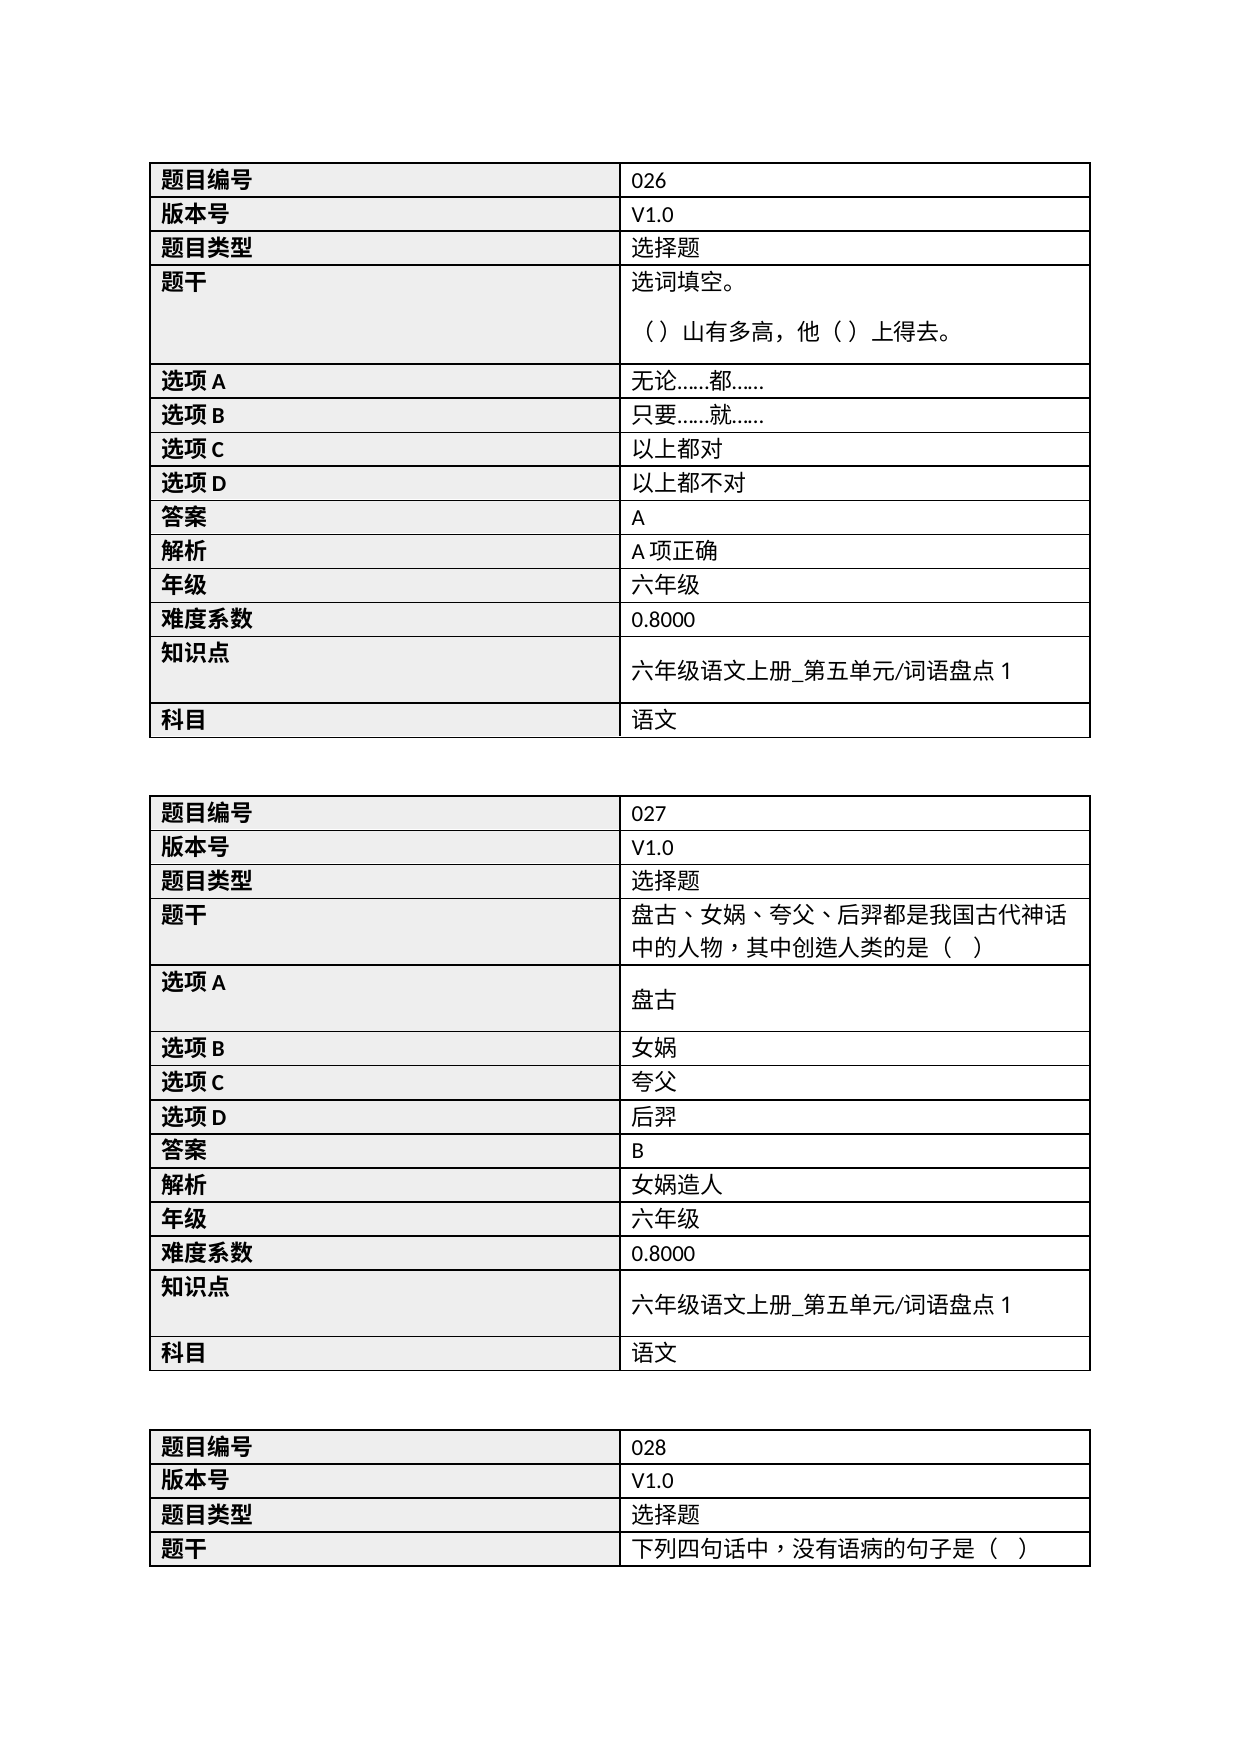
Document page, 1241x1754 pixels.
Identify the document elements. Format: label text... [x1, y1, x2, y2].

table_cell 夸父 [621, 1066, 1089, 1099]
table_cell 后羿 [621, 1101, 1089, 1133]
table_header 028 [621, 1431, 1089, 1463]
table_cell 选项D [151, 1101, 619, 1133]
table_cell 答案 [151, 1135, 619, 1167]
table_cell 只要……就…… [621, 399, 1089, 431]
table_cell 选项B [151, 399, 619, 431]
table_cell 答案 [151, 501, 619, 533]
table_cell 六年级 [621, 569, 1089, 602]
table_cell 版本号 [151, 831, 619, 863]
table_header 027 [621, 797, 1089, 829]
table_cell 题干 [151, 899, 619, 964]
table_header 题目编号 [151, 797, 619, 829]
table_cell 0.8000 [621, 603, 1089, 636]
table_cell 选项A [151, 365, 619, 397]
table_cell V1.0 [621, 1465, 1089, 1497]
table_cell V1.0 [621, 831, 1089, 863]
table_cell 以上都对 [621, 433, 1089, 465]
table_header 题目编号 [151, 1431, 619, 1463]
table_cell 盘古、女娲、夸父、后羿都是我国古代神话中的人物，其中创造人类的是（ ） [621, 899, 1089, 964]
table_cell 题干 [151, 266, 619, 363]
table_cell 选词填空。 （ ）山有多高，他（ ）上得去。 [621, 266, 1089, 363]
table_cell 六年级语文上册_第五单元/词语盘点1 [621, 1271, 1089, 1336]
table_cell 语文 [621, 1337, 1089, 1370]
table_cell 无论……都…… [621, 365, 1089, 397]
table_cell V1.0 [621, 198, 1089, 230]
table_cell 盘古 [621, 966, 1089, 1031]
table_cell 题目类型 [151, 232, 619, 264]
table_cell 年级 [151, 569, 619, 602]
table_cell 题目类型 [151, 865, 619, 898]
table_cell 下列四句话中，没有语病的句子是（ ） [621, 1533, 1089, 1565]
table_cell 女娲 [621, 1032, 1089, 1065]
table_cell A项正确 [621, 535, 1089, 568]
table_cell 以上都不对 [621, 467, 1089, 499]
table_cell 选项C [151, 433, 619, 465]
table_cell A [621, 501, 1089, 533]
table_cell 选项D [151, 467, 619, 499]
table_cell 版本号 [151, 198, 619, 230]
table_cell 解析 [151, 1169, 619, 1201]
table_cell 版本号 [151, 1465, 619, 1497]
table_cell 题干 [151, 1533, 619, 1565]
table_cell 解析 [151, 535, 619, 568]
table_cell 选项A [151, 966, 619, 1031]
table_cell 选择题 [621, 865, 1089, 898]
table_cell 六年级语文上册_第五单元/词语盘点1 [621, 637, 1089, 702]
table_cell B [621, 1135, 1089, 1167]
table_cell 知识点 [151, 637, 619, 702]
table_cell 年级 [151, 1203, 619, 1235]
table_header 题目编号 [151, 164, 619, 196]
table_cell 题目类型 [151, 1499, 619, 1531]
table_cell 选择题 [621, 1499, 1089, 1531]
table_cell 选择题 [621, 232, 1089, 264]
table_cell 难度系数 [151, 1237, 619, 1269]
table_header 026 [621, 164, 1089, 196]
table_cell 0.8000 [621, 1237, 1089, 1269]
table_cell 六年级 [621, 1203, 1089, 1235]
table_cell 语文 [621, 704, 1089, 736]
table_cell 选项B [151, 1032, 619, 1065]
table_cell 难度系数 [151, 603, 619, 636]
table_cell 选项C [151, 1066, 619, 1099]
table_cell 知识点 [151, 1271, 619, 1336]
table_cell 科目 [151, 1337, 619, 1370]
table_cell 女娲造人 [621, 1169, 1089, 1201]
table_cell 科目 [151, 704, 619, 736]
